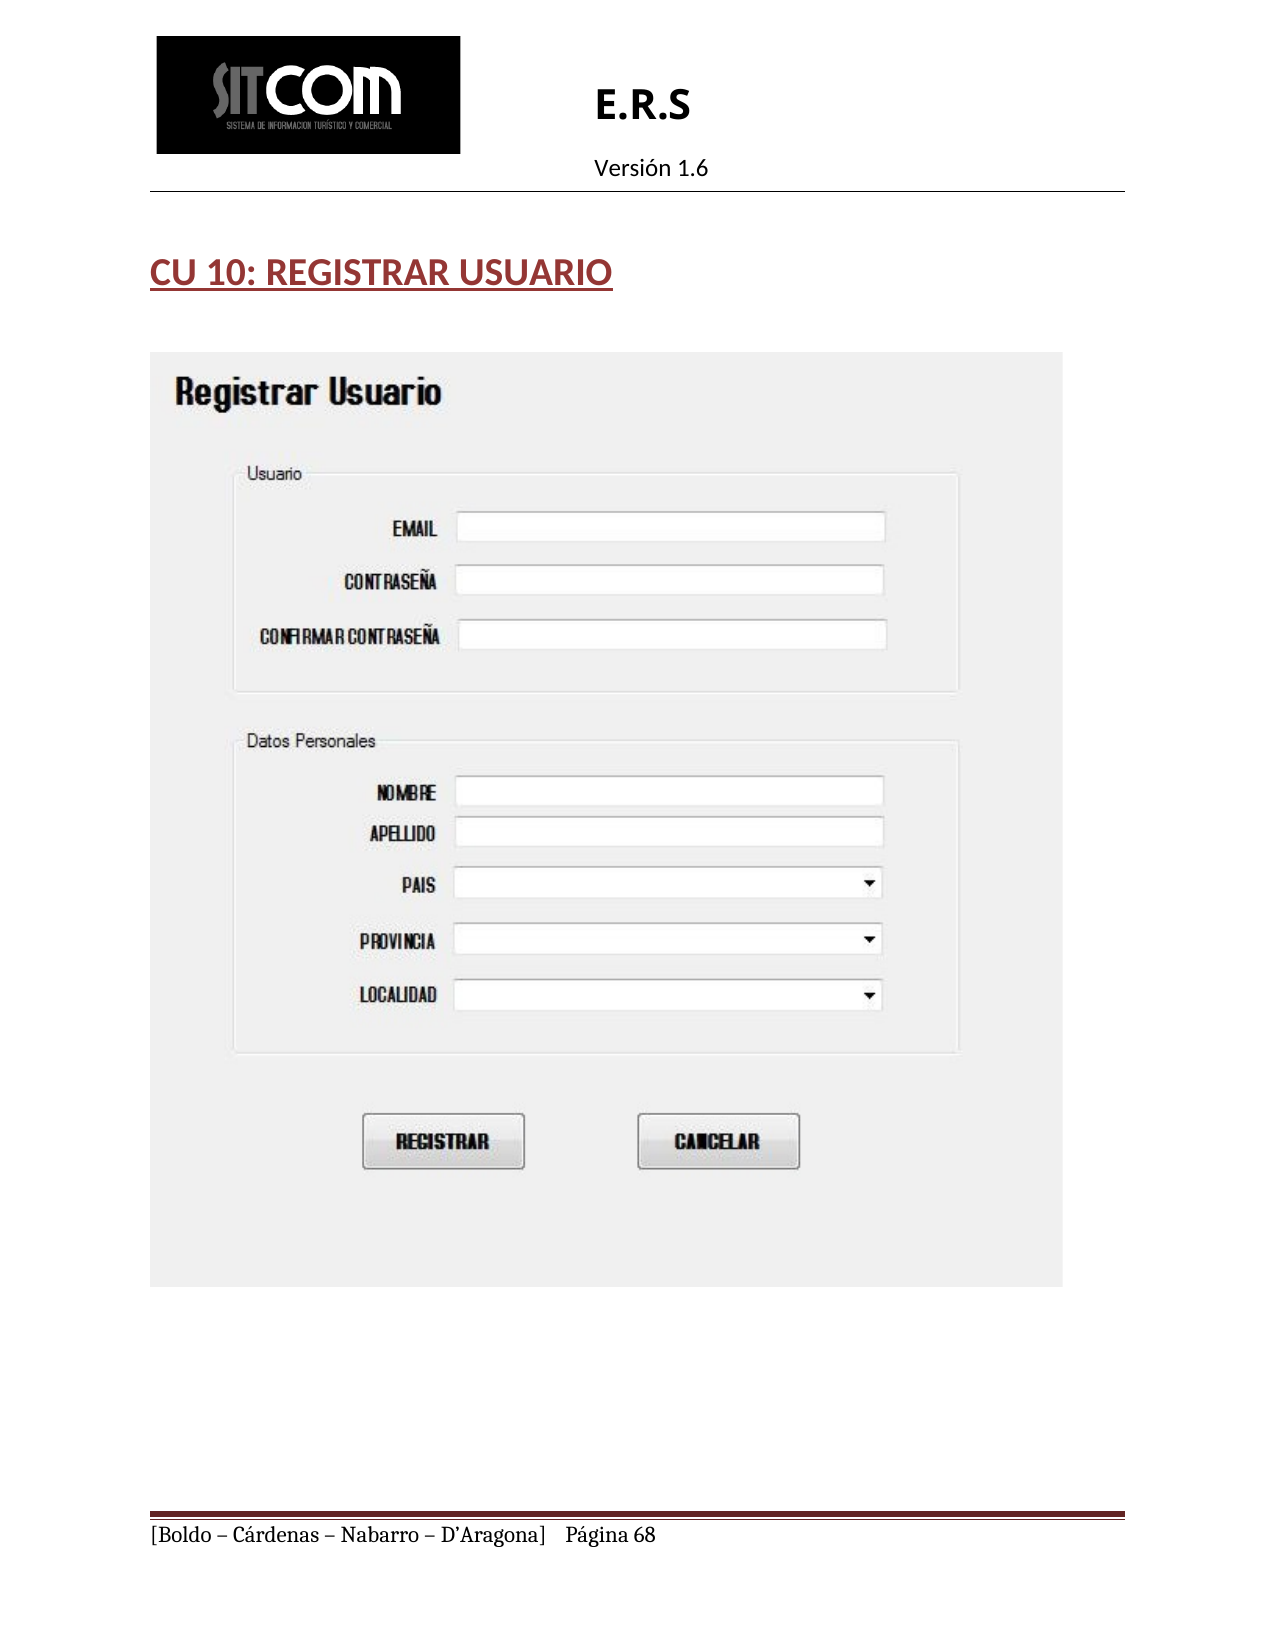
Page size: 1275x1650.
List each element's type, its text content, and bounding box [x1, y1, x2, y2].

picture [156, 36, 461, 154]
subtitle CU 10: REGISTRAR USUARIO [150, 192, 1125, 296]
picture [150, 352, 1063, 1287]
